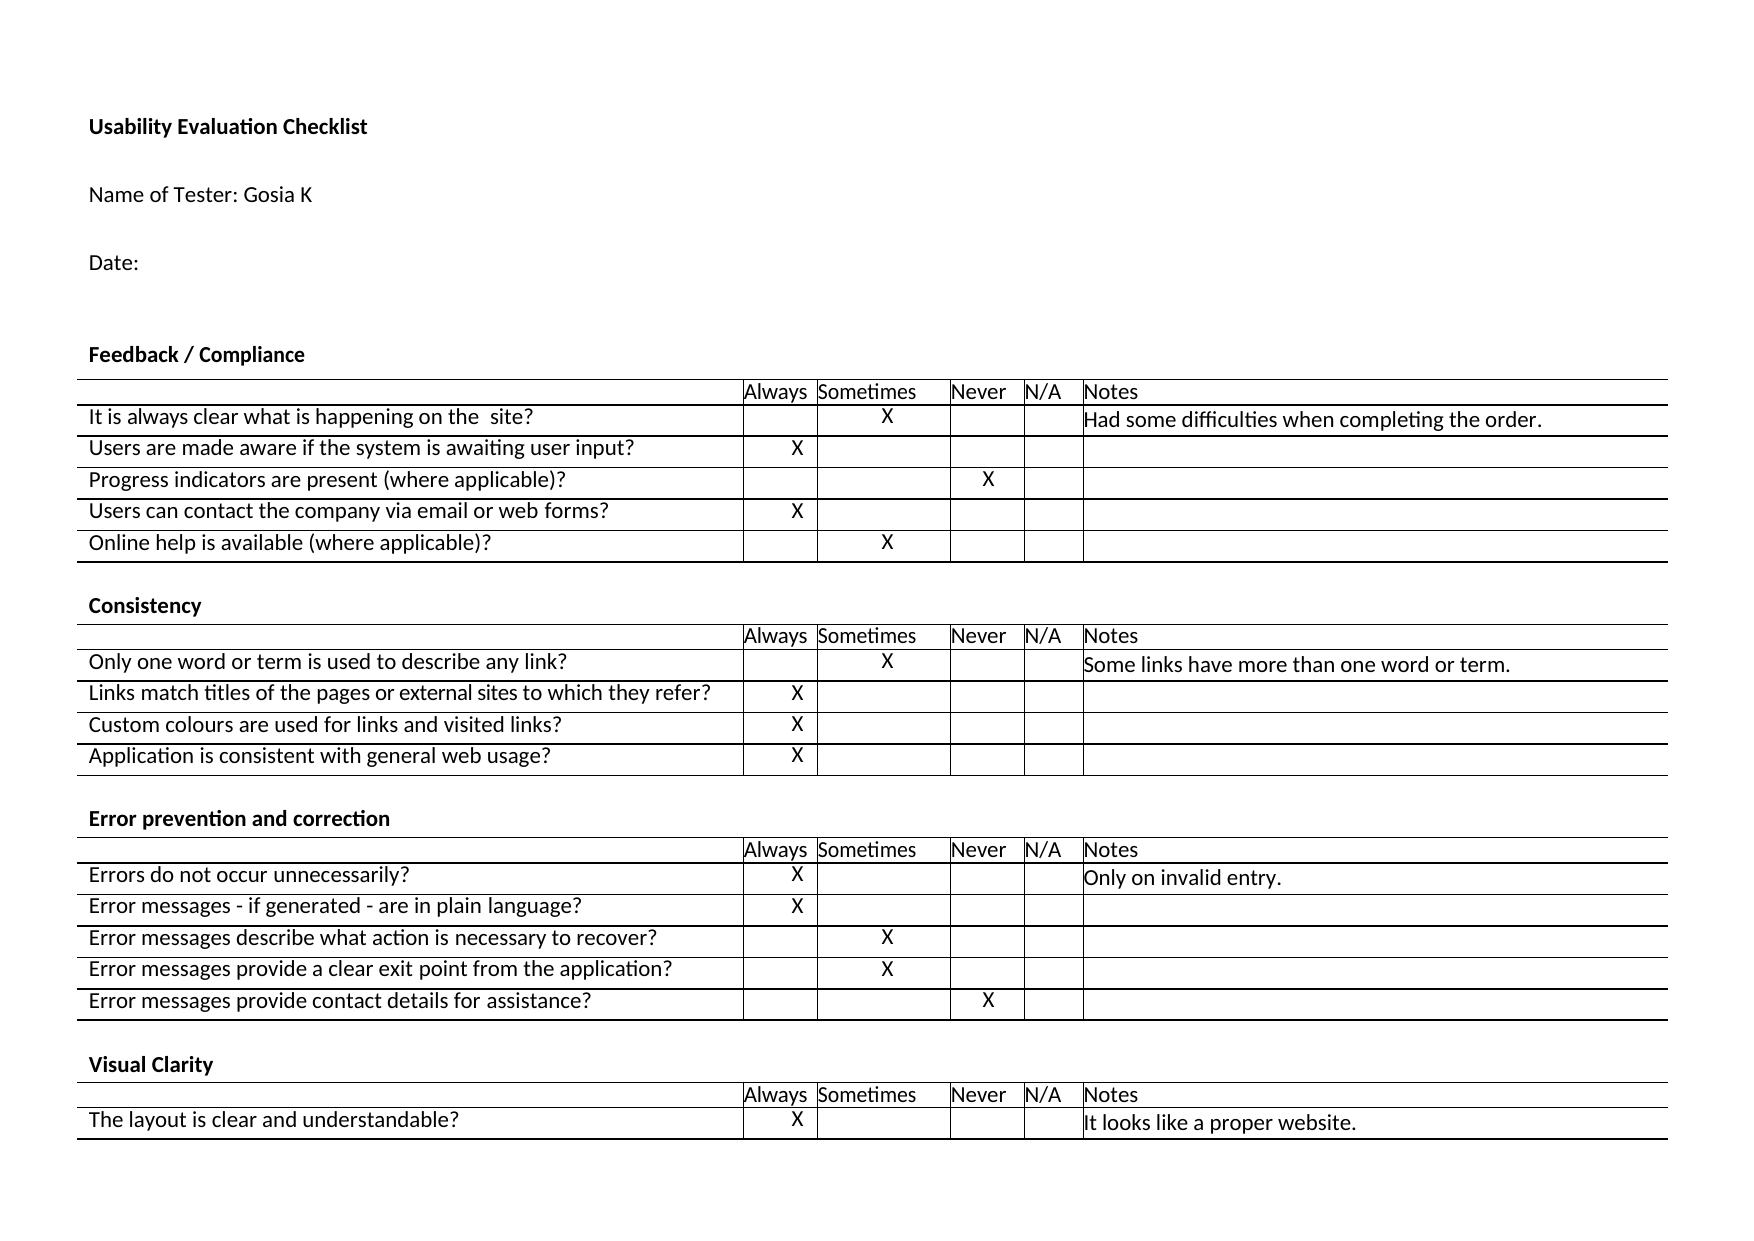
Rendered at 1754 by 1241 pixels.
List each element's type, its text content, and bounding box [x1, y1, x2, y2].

table_cell Only one word or term is used to describe any link? [77, 650, 743, 680]
table_cell N/A [1025, 625, 1083, 649]
table_cell X [818, 927, 950, 956]
table_cell Some links have more than one word or term. [1084, 650, 1668, 680]
table_cell [77, 1083, 743, 1107]
table_cell [1025, 927, 1083, 956]
table_cell [1025, 990, 1083, 1019]
table_cell [1084, 745, 1668, 774]
table_cell [77, 625, 743, 649]
table_cell [818, 990, 950, 1019]
table_cell [951, 531, 1024, 561]
table_cell It is always clear what is happening on the site? [77, 406, 743, 435]
table_cell [744, 531, 817, 561]
table_cell Notes [1084, 380, 1668, 404]
table_cell [1025, 531, 1083, 561]
table_cell [1084, 531, 1668, 561]
table_cell Sometimes [818, 380, 950, 404]
table_cell [951, 745, 1024, 774]
table_cell X [744, 864, 817, 893]
table_cell [951, 1108, 1024, 1138]
table_cell [744, 468, 817, 498]
table_cell [1084, 958, 1668, 988]
table_cell [1025, 682, 1083, 712]
table_cell X [744, 1108, 817, 1138]
table_cell [744, 958, 817, 988]
table_cell Application is consistent with general web usage? [77, 745, 743, 774]
table_cell N/A [1025, 380, 1083, 404]
table_cell Never [951, 1083, 1024, 1107]
table_cell X [744, 895, 817, 925]
table_cell [951, 437, 1024, 467]
table_cell Online help is available (where applicable)? [77, 531, 743, 561]
table_cell [1025, 745, 1083, 774]
table_cell [1025, 650, 1083, 680]
table_cell [1084, 468, 1668, 498]
table_cell X [744, 713, 817, 743]
table_cell Error messages describe what action is necessary to recover? [77, 927, 743, 956]
table_cell Always [744, 625, 817, 649]
table_cell [951, 650, 1024, 680]
table_cell X [818, 531, 950, 561]
table_cell [818, 745, 950, 774]
table_cell Visual Clarity Compliance [77, 1021, 1668, 1082]
table_cell [951, 406, 1024, 435]
table_cell [1084, 990, 1668, 1019]
text Usability Evaluation Checklist [89, 112, 1679, 140]
table_cell [818, 895, 950, 925]
table_cell Never [951, 625, 1024, 649]
table_cell [1084, 927, 1668, 956]
table_cell Sometimes [818, 625, 950, 649]
table_cell [951, 927, 1024, 956]
table_cell Sometimes [818, 1083, 950, 1107]
table_cell Users are made aware if the system is awaiting user input? [77, 437, 743, 467]
table_cell Notes [1084, 625, 1668, 649]
table_cell [1025, 1108, 1083, 1138]
table_cell Always [744, 1083, 817, 1107]
table_cell Notes [1084, 838, 1668, 862]
table_cell [951, 895, 1024, 925]
table_cell Had some difficulties when completing the order. [1084, 406, 1668, 435]
table_cell [818, 500, 950, 530]
table_cell X [951, 990, 1024, 1019]
table_cell Progress indicators are present (where applicable)? [77, 468, 743, 498]
table_cell Never [951, 838, 1024, 862]
table_cell [1084, 437, 1668, 467]
table_cell It looks like a proper website. [1084, 1108, 1668, 1138]
table_cell Always [744, 838, 817, 862]
text Date: [89, 248, 1679, 277]
table_cell X [818, 650, 950, 680]
table_cell Custom colours are used for links and visited links? [77, 713, 743, 743]
table_cell X [744, 437, 817, 467]
table_cell [1025, 895, 1083, 925]
table_cell [1025, 468, 1083, 498]
table_cell [818, 864, 950, 893]
table_cell Sometimes [818, 838, 950, 862]
table_cell [744, 990, 817, 1019]
table_cell N/A [1025, 1083, 1083, 1107]
table_cell Always [744, 380, 817, 404]
table_cell [1025, 713, 1083, 743]
table_cell [1025, 406, 1083, 435]
table_cell Users can contact the company via email or web forms? [77, 500, 743, 530]
table_cell [951, 958, 1024, 988]
table_cell Error prevention and correction Compliance [77, 776, 1668, 837]
table_cell [1084, 895, 1668, 925]
table_cell [951, 500, 1024, 530]
table_cell [818, 468, 950, 498]
table_cell [818, 437, 950, 467]
table_cell [1025, 500, 1083, 530]
table_cell Errors do not occur unnecessarily? [77, 864, 743, 893]
table_cell Error messages - if generated - are in plain language? [77, 895, 743, 925]
table_cell [1025, 958, 1083, 988]
table_cell The layout is clear and understandable? [77, 1108, 743, 1138]
table_cell [1025, 864, 1083, 893]
table_cell [77, 838, 743, 862]
table_cell [1084, 500, 1668, 530]
table_cell Links match titles of the pages or external sites to which they refer? [77, 682, 743, 712]
table_cell [1084, 682, 1668, 712]
table_cell [951, 864, 1024, 893]
table_cell [77, 380, 743, 404]
table_cell [1025, 437, 1083, 467]
table_cell [744, 927, 817, 956]
table_cell Notes [1084, 1083, 1668, 1107]
text Name of Tester: Gosia K [89, 180, 1679, 208]
table_cell X [744, 745, 817, 774]
table_cell X [818, 406, 950, 435]
table_cell [818, 1108, 950, 1138]
table_cell X [744, 682, 817, 712]
table_cell [1084, 713, 1668, 743]
table_cell Never [951, 380, 1024, 404]
table_cell Only on invalid entry. [1084, 864, 1668, 893]
table_cell Error messages provide contact details for assistance? [77, 990, 743, 1019]
table_cell N/A [1025, 838, 1083, 862]
table_cell X [951, 468, 1024, 498]
table_cell [951, 682, 1024, 712]
table_cell Error messages provide a clear exit point from the application? [77, 958, 743, 988]
table_header Feedback / Compliance [77, 333, 1668, 379]
table_cell Consistency Compliance [77, 563, 1668, 623]
table_cell [818, 713, 950, 743]
table_cell [818, 682, 950, 712]
table_cell X [744, 500, 817, 530]
table_cell [951, 713, 1024, 743]
table_cell [744, 406, 817, 435]
table_cell [744, 650, 817, 680]
table_cell X [818, 958, 950, 988]
